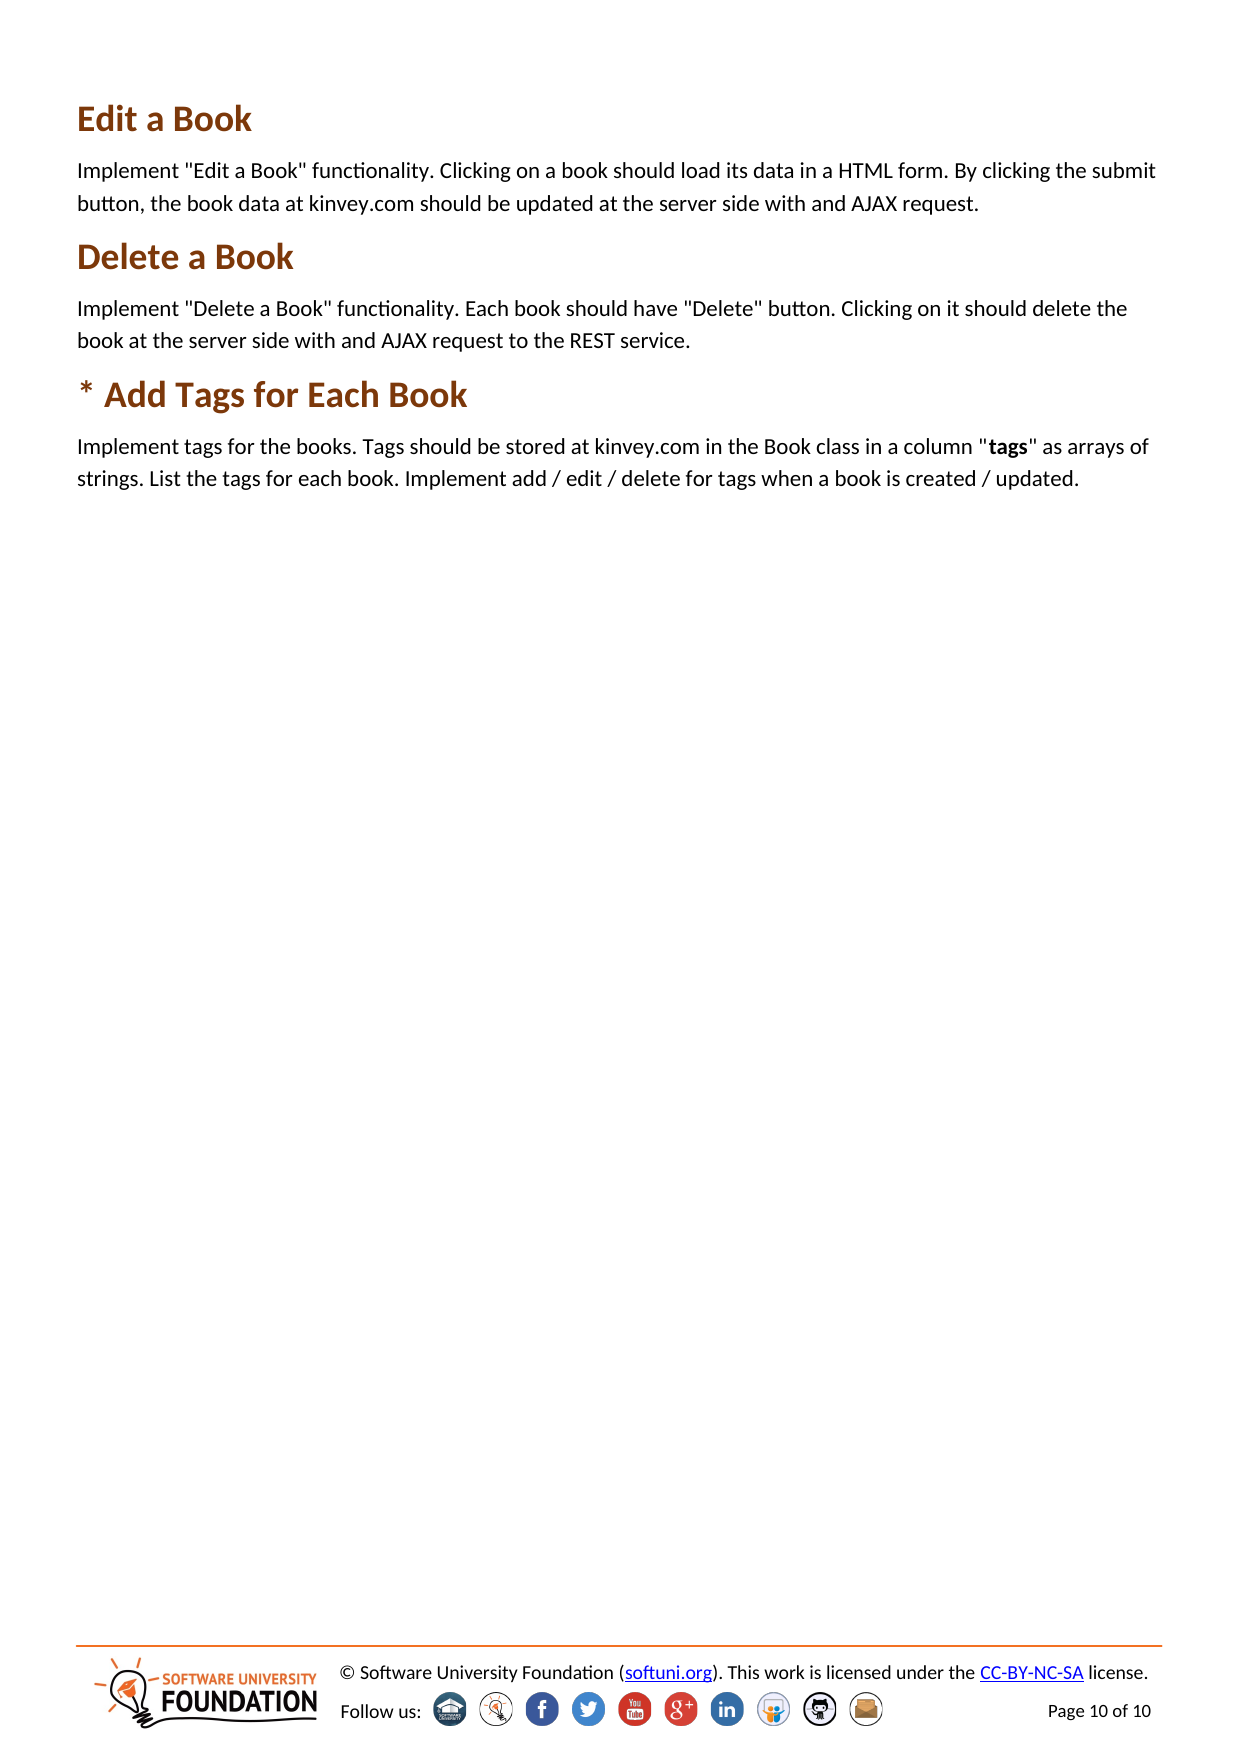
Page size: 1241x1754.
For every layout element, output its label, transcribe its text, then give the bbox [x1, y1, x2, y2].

text Implement "Delete a Book" functionality. Each book should have "Delete" button. Clicking on it should delete the book at the server side with and AJAX request to the REST service. [77, 294, 1163, 354]
picture [572, 1692, 605, 1726]
picture [433, 1692, 467, 1726]
text Implement tags for the books. Tags should be stored at kinvey.com in the Book class in a column "tags" as arrays of strings. List the tags for each book. Implement add / edit / delete for tags when a book is created / updated. [77, 432, 1163, 492]
picture [803, 1692, 837, 1726]
subtitle Edit a Book [77, 95, 1163, 141]
picture [849, 1692, 883, 1726]
picture [757, 1692, 790, 1726]
picture [479, 1692, 513, 1726]
picture [664, 1692, 698, 1726]
picture [710, 1692, 744, 1726]
picture [525, 1692, 559, 1726]
subtitle Delete a Book [77, 233, 1163, 279]
picture [93, 1656, 317, 1729]
picture [618, 1692, 652, 1726]
text Implement "Edit a Book" functionality. Clicking on a book should load its data in a HTML form. By clicking the submit button, the book data at kinvey.com should be updated at the server side with and AJAX request. [77, 156, 1163, 217]
subtitle * Add Tags for Each Book [77, 371, 1163, 417]
